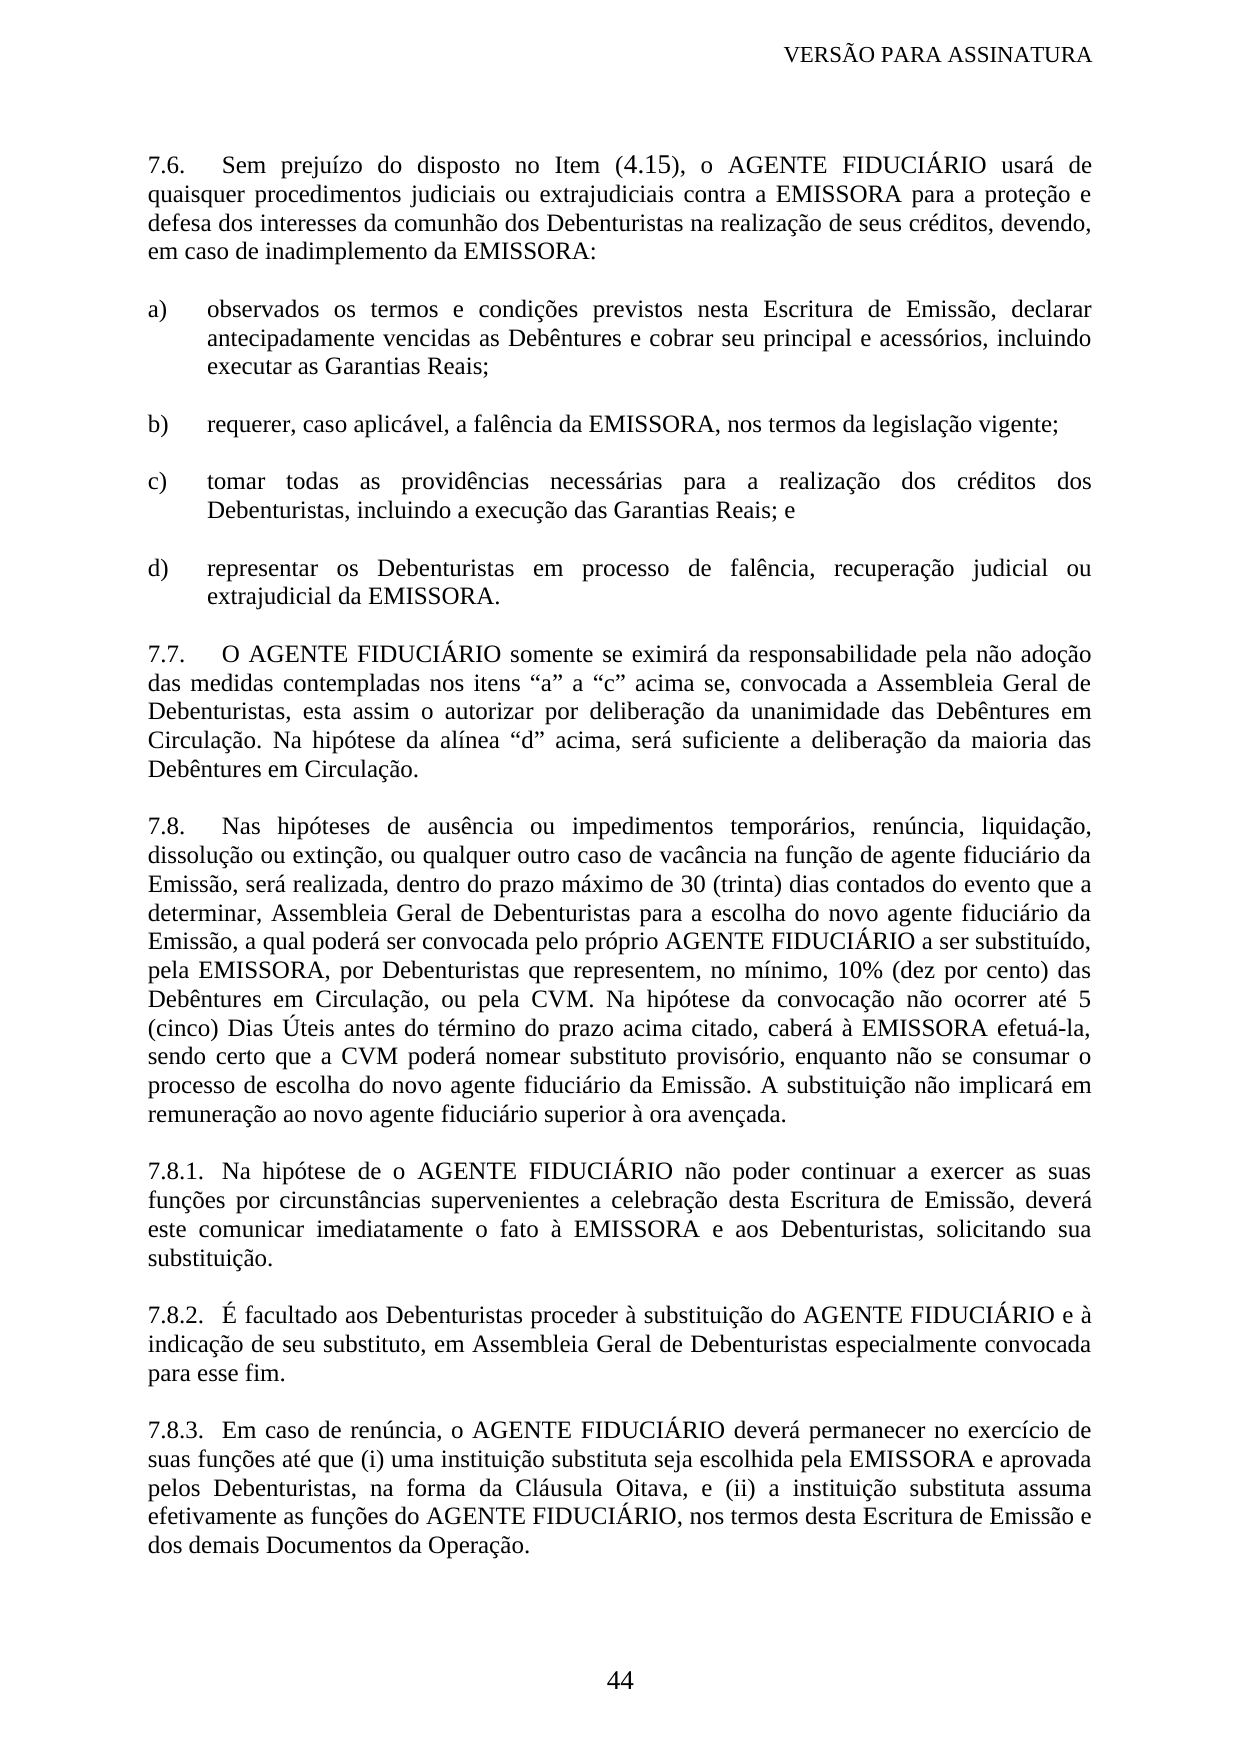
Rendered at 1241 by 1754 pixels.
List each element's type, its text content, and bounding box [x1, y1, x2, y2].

list tomar todas as providências necessárias para a realização dos créditos dos Debenturistas, incluindo a execução das Garantias Reais; e [148, 466, 1093, 524]
list O AGENTE FIDUCIÁRIO somente se eximirá da responsabilidade pela não adoção das medidas contempladas nos itens “a” a “c” acima se, convocada a Assembleia Geral de Debenturistas, esta assim o autorizar por deliberação da unanimidade das Debêntures em Circulação. Na hipótese da alínea “d” acima, será suficiente a deliberação da maioria das Debêntures em Circulação. [148, 639, 1093, 783]
list Nas hipóteses de ausência ou impedimentos temporários, renúncia, liquidação, dissolução ou extinção, ou qualquer outro caso de vacância na função de agente fiduciário da Emissão, será realizada, dentro do prazo máximo de 30 (trinta) dias contados do evento que a determinar, Assembleia Geral de Debenturistas para a escolha do novo agente fiduciário da Emissão, a qual poderá ser convocada pelo próprio AGENTE FIDUCIÁRIO a ser substituído, pela EMISSORA, por Debenturistas que representem, no mínimo, 10% (dez por cento) das Debêntures em Circulação, ou pela CVM. Na hipótese da convocação não ocorrer até 5 (cinco) Dias Úteis antes do término do prazo acima citado, caberá à EMISSORA efetuá-la, sendo certo que a CVM poderá nomear substituto provisório, enquanto não se consumar o processo de escolha do novo agente fiduciário da Emissão. A substituição não implicará em remuneração ao novo agente fiduciário superior à ora avençada. [148, 811, 1093, 1128]
list observados os termos e condições previstos nesta Escritura de Emissão, declarar antecipadamente vencidas as Debêntures e cobrar seu principal e acessórios, incluindo executar as Garantias Reais; [148, 294, 1093, 380]
list requerer, caso aplicável, a falência da EMISSORA, nos termos da legislação vigente; [148, 409, 1093, 438]
list Em caso de renúncia, o AGENTE FIDUCIÁRIO deverá permanecer no exercício de suas funções até que (i) uma instituição substituta seja escolhida pela EMISSORA e aprovada pelos Debenturistas, na forma da Cláusula Oitava, e (ii) a instituição substituta assuma efetivamente as funções do AGENTE FIDUCIÁRIO, nos termos desta Escritura de Emissão e dos demais Documentos da Operação. [148, 1415, 1093, 1559]
list representar os Debenturistas em processo de falência, recuperação judicial ou extrajudicial da EMISSORA. [148, 553, 1093, 610]
list Sem prejuízo do disposto no Item (4.16), o AGENTE FIDUCIÁRIO usará de quaisquer procedimentos judiciais ou extrajudiciais contra a EMISSORA para a proteção e defesa dos interesses da comunhão dos Debenturistas na realização de seus créditos, devendo, em caso de inadimplemento da EMISSORA: [148, 148, 1093, 265]
list É facultado aos Debenturistas proceder à substituição do AGENTE FIDUCIÁRIO e à indicação de seu substituto, em Assembleia Geral de Debenturistas especialmente convocada para esse fim. [148, 1300, 1093, 1386]
list Na hipótese de o AGENTE FIDUCIÁRIO não poder continuar a exercer as suas funções por circunstâncias supervenientes a celebração desta Escritura de Emissão, deverá este comunicar imediatamente o fato à EMISSORA e aos Debenturistas, solicitando sua substituição. [148, 1156, 1093, 1271]
